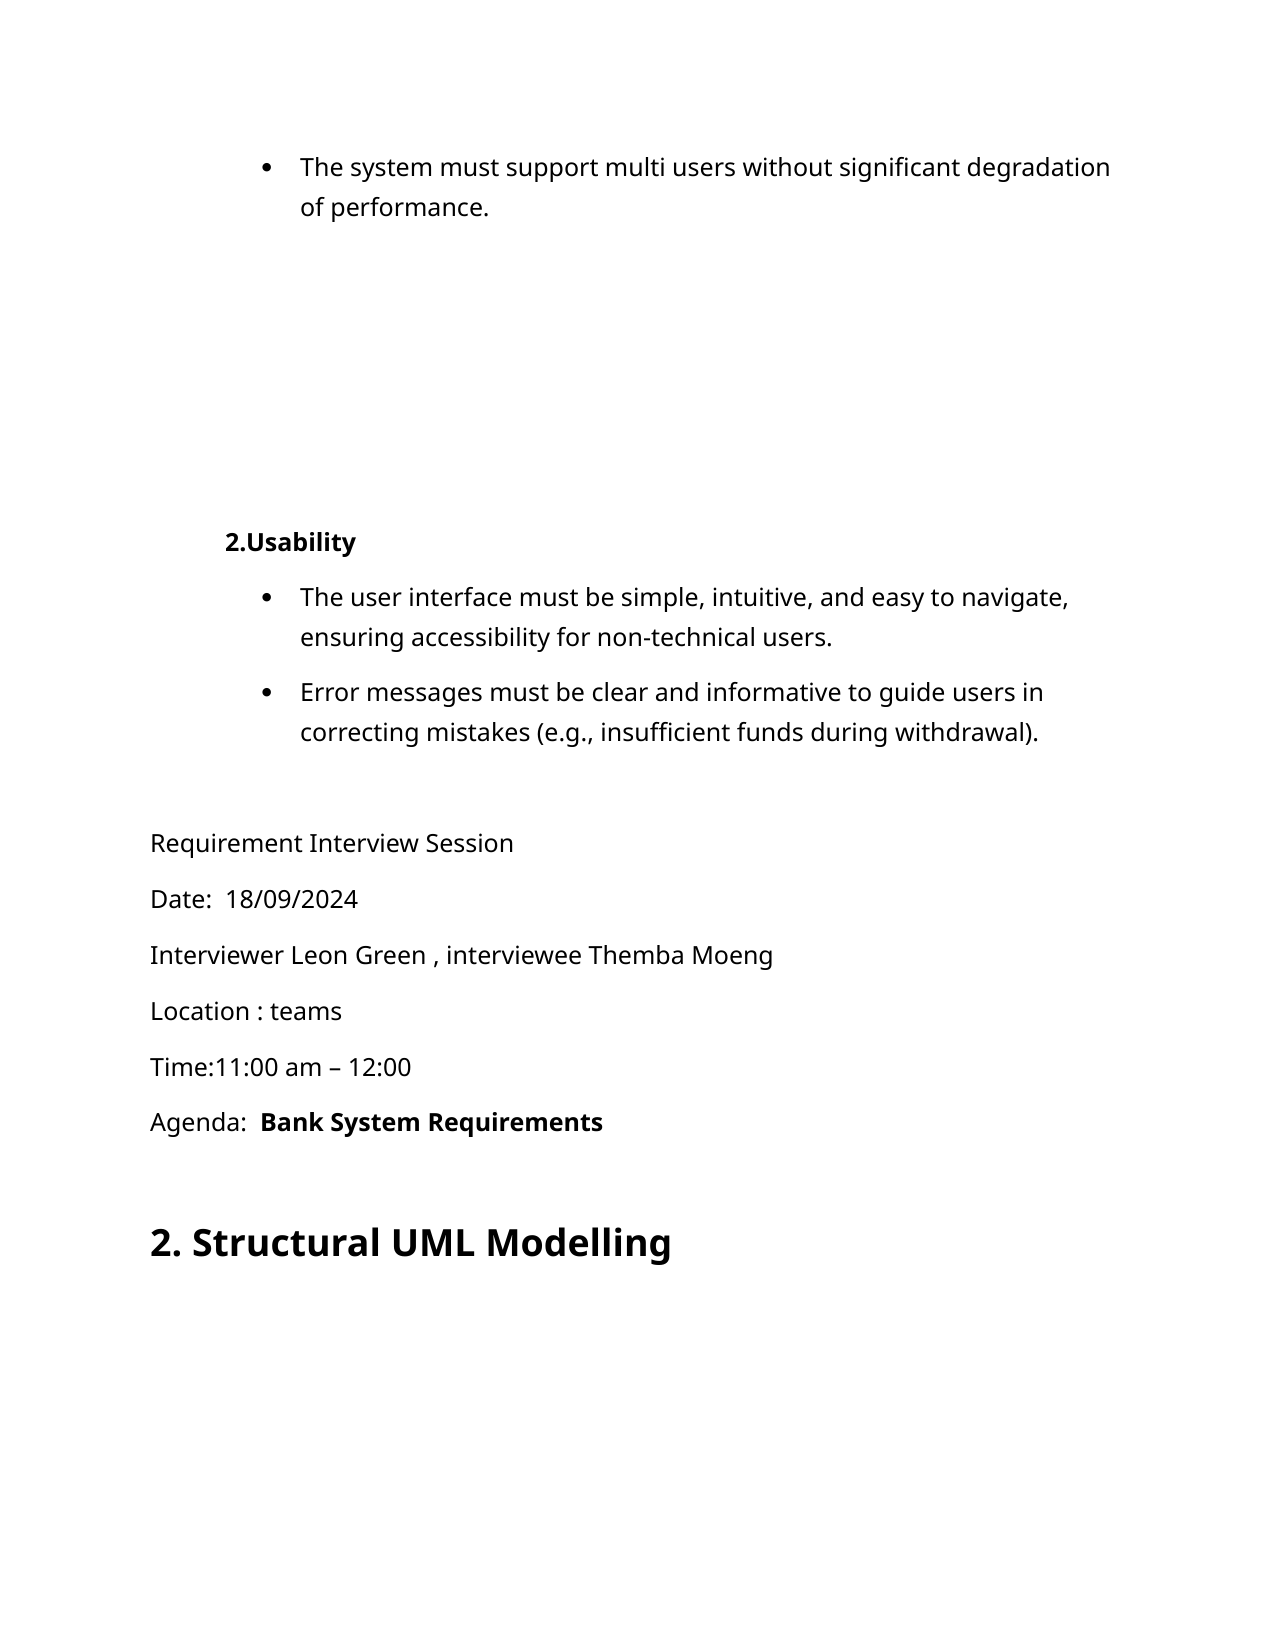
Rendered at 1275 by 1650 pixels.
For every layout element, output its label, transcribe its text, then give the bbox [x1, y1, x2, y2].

text Date: 18/09/2024 [150, 882, 1125, 916]
text Time:11:00 am – 12:00 [150, 1049, 1125, 1083]
text Location : teams [150, 993, 1125, 1027]
list Error messages must be clear and informative to guide users in correcting mistakes (e.g., insufficient funds during withdrawal). [262, 675, 1125, 748]
text 2.Usability [225, 524, 1125, 558]
text 2. Structural UML Modelling [150, 1217, 1125, 1268]
text Agenda: Bank System Requirements [150, 1105, 1125, 1139]
list The user interface must be simple, intuitive, and easy to navigate, ensuring accessibility for non-technical users. [262, 580, 1125, 653]
text Interviewer Leon Green , interviewee Themba Moeng [150, 937, 1125, 972]
list The system must support multi users without significant degradation of performance. [262, 150, 1125, 223]
text Requirement Interview Session [150, 826, 1125, 860]
